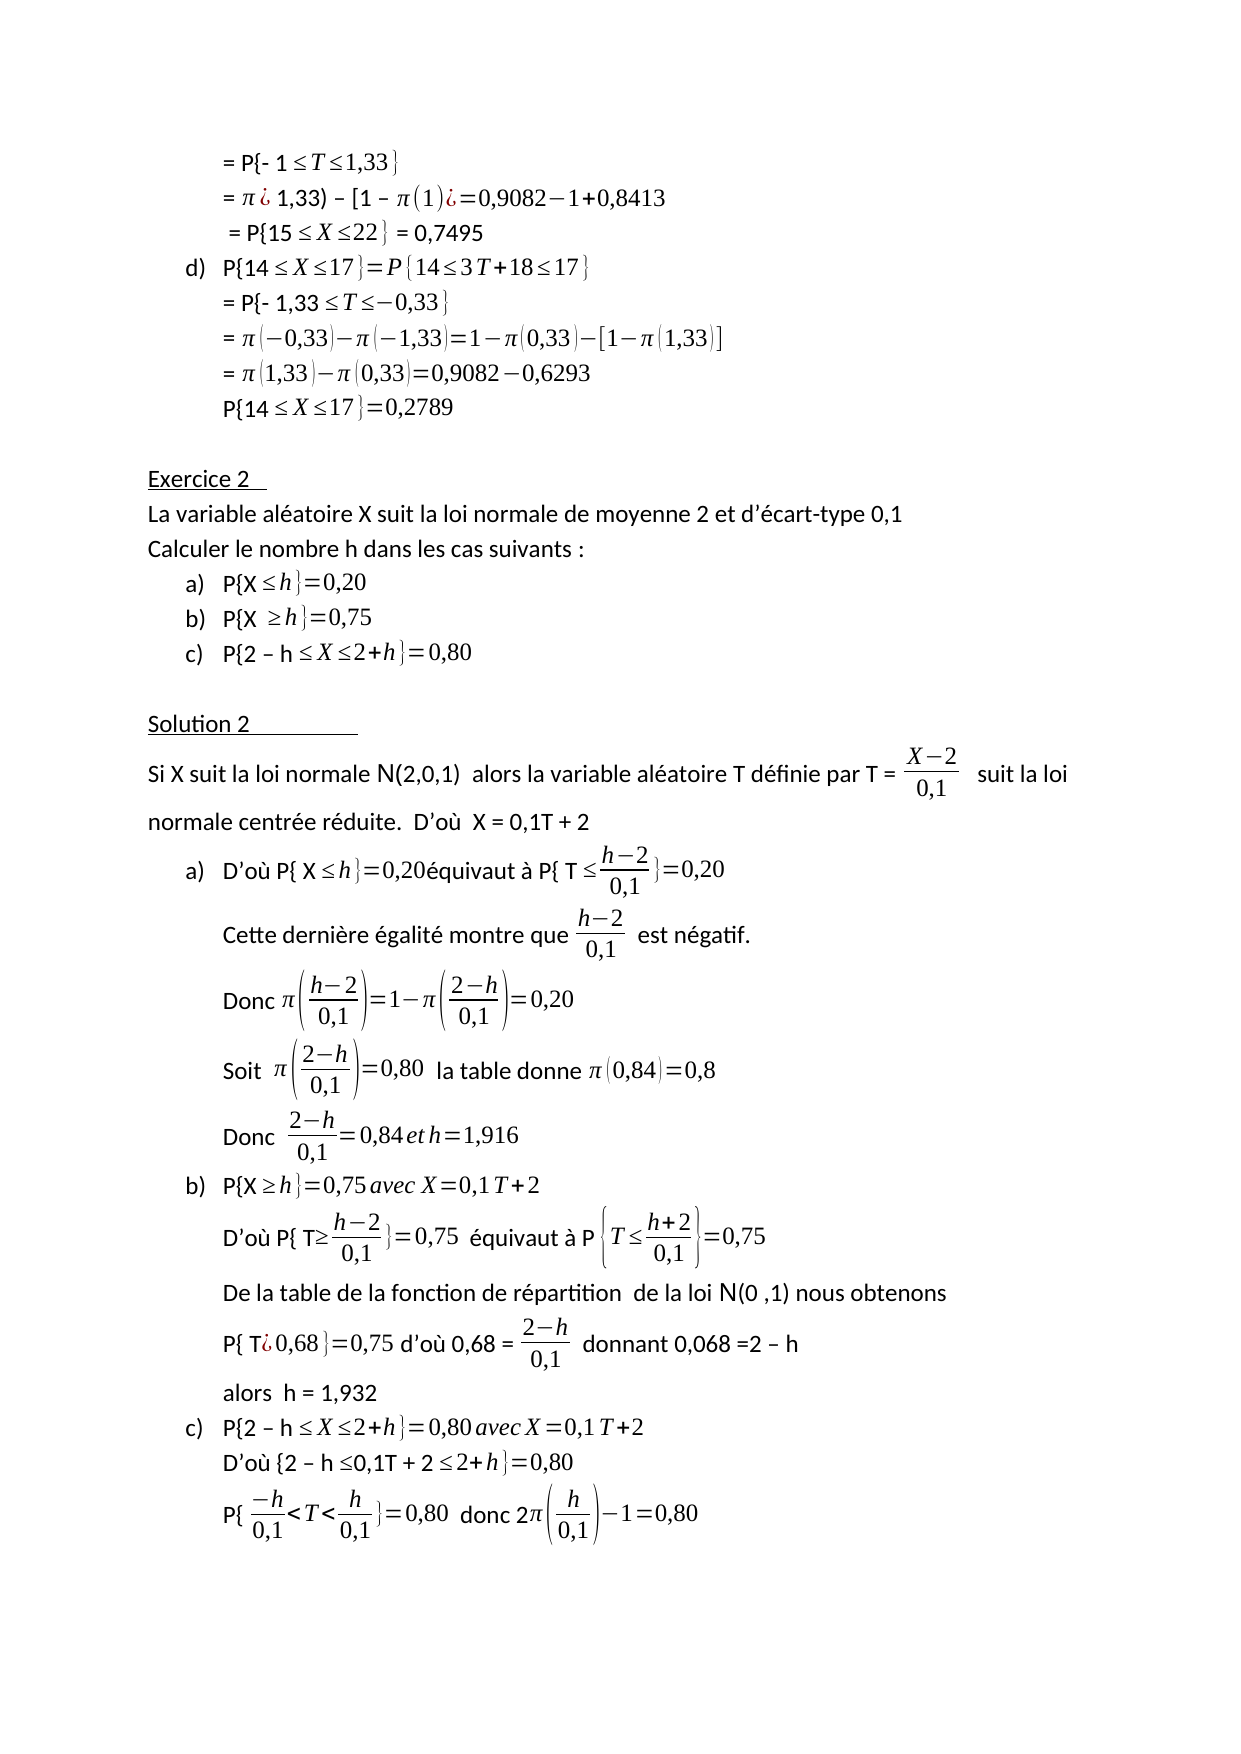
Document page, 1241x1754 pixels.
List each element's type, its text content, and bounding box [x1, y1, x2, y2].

list Cette dernière égalité montre que est négatif. [223, 905, 1093, 964]
text La variable aléatoire X suit la loi normale de moyenne 2 et d’écart-type 0,1 [148, 498, 1093, 528]
list D’où {2 – h 0,1T + 2 [223, 1447, 1093, 1478]
list = [223, 358, 1093, 388]
list = 1,33) – [1 – [223, 183, 1093, 213]
list P{X [185, 568, 1093, 598]
list = P{- 1,33 [223, 288, 1093, 318]
text D’où P{ T équivaut à P [223, 1206, 1093, 1270]
list P{X [185, 1171, 1093, 1201]
list Soit la table donne [223, 1038, 1093, 1103]
list = P{- 1 [223, 148, 1093, 178]
text De la table de la fonction de répartition de la loi N(0 ,1) nous obtenons [223, 1275, 1093, 1309]
list P{14 [223, 393, 1093, 423]
list P{2 – h [185, 1412, 1093, 1443]
text Exercice 2 [148, 463, 1093, 493]
list P{14 [185, 253, 1093, 283]
text Calculer le nombre h dans les cas suivants : [148, 533, 1093, 563]
list P{ donc 2 [223, 1482, 1093, 1547]
list = P{15 = 0,7495 [223, 218, 1093, 248]
list D’où P{ X équivaut à P{ T [185, 841, 1093, 900]
text alors h = 1,932 [223, 1377, 1093, 1408]
text Solution 2 [148, 708, 1093, 738]
list P{X [185, 603, 1093, 633]
list Donc [223, 968, 1093, 1033]
list Donc [223, 1107, 1093, 1166]
text Si X suit la loi normale N(2,0,1) alors la variable aléatoire T définie par T = suit la loi normale centrée réduite. D’où X = 0,1T + 2 [148, 743, 1093, 837]
text P{ T d’où 0,68 = donnant 0,068 =2 – h [223, 1314, 1093, 1373]
list = [223, 323, 1093, 353]
list P{2 – h [185, 638, 1093, 668]
